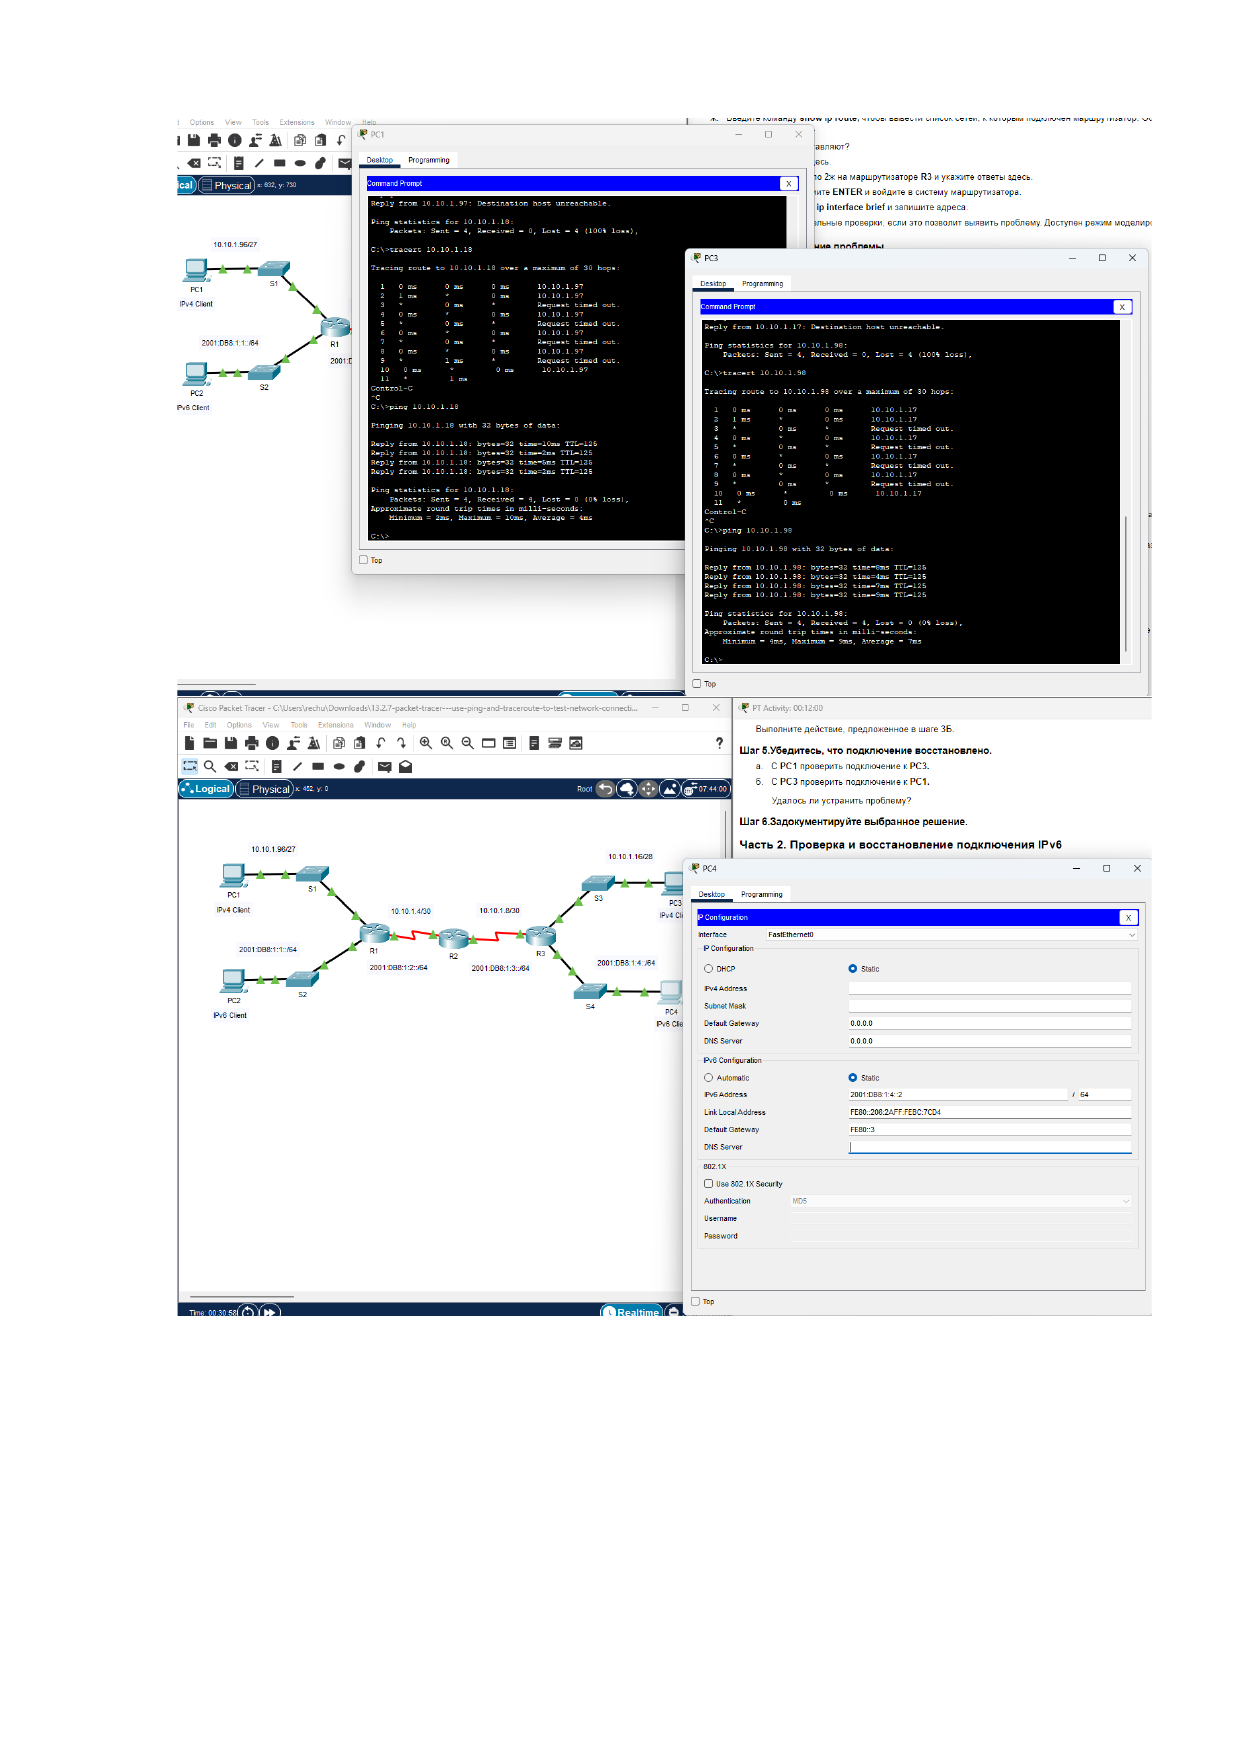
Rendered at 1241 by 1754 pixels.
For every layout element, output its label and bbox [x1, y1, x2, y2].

picture [604, 1307, 615, 1316]
picture [177, 697, 1152, 1316]
picture [177, 118, 1152, 696]
